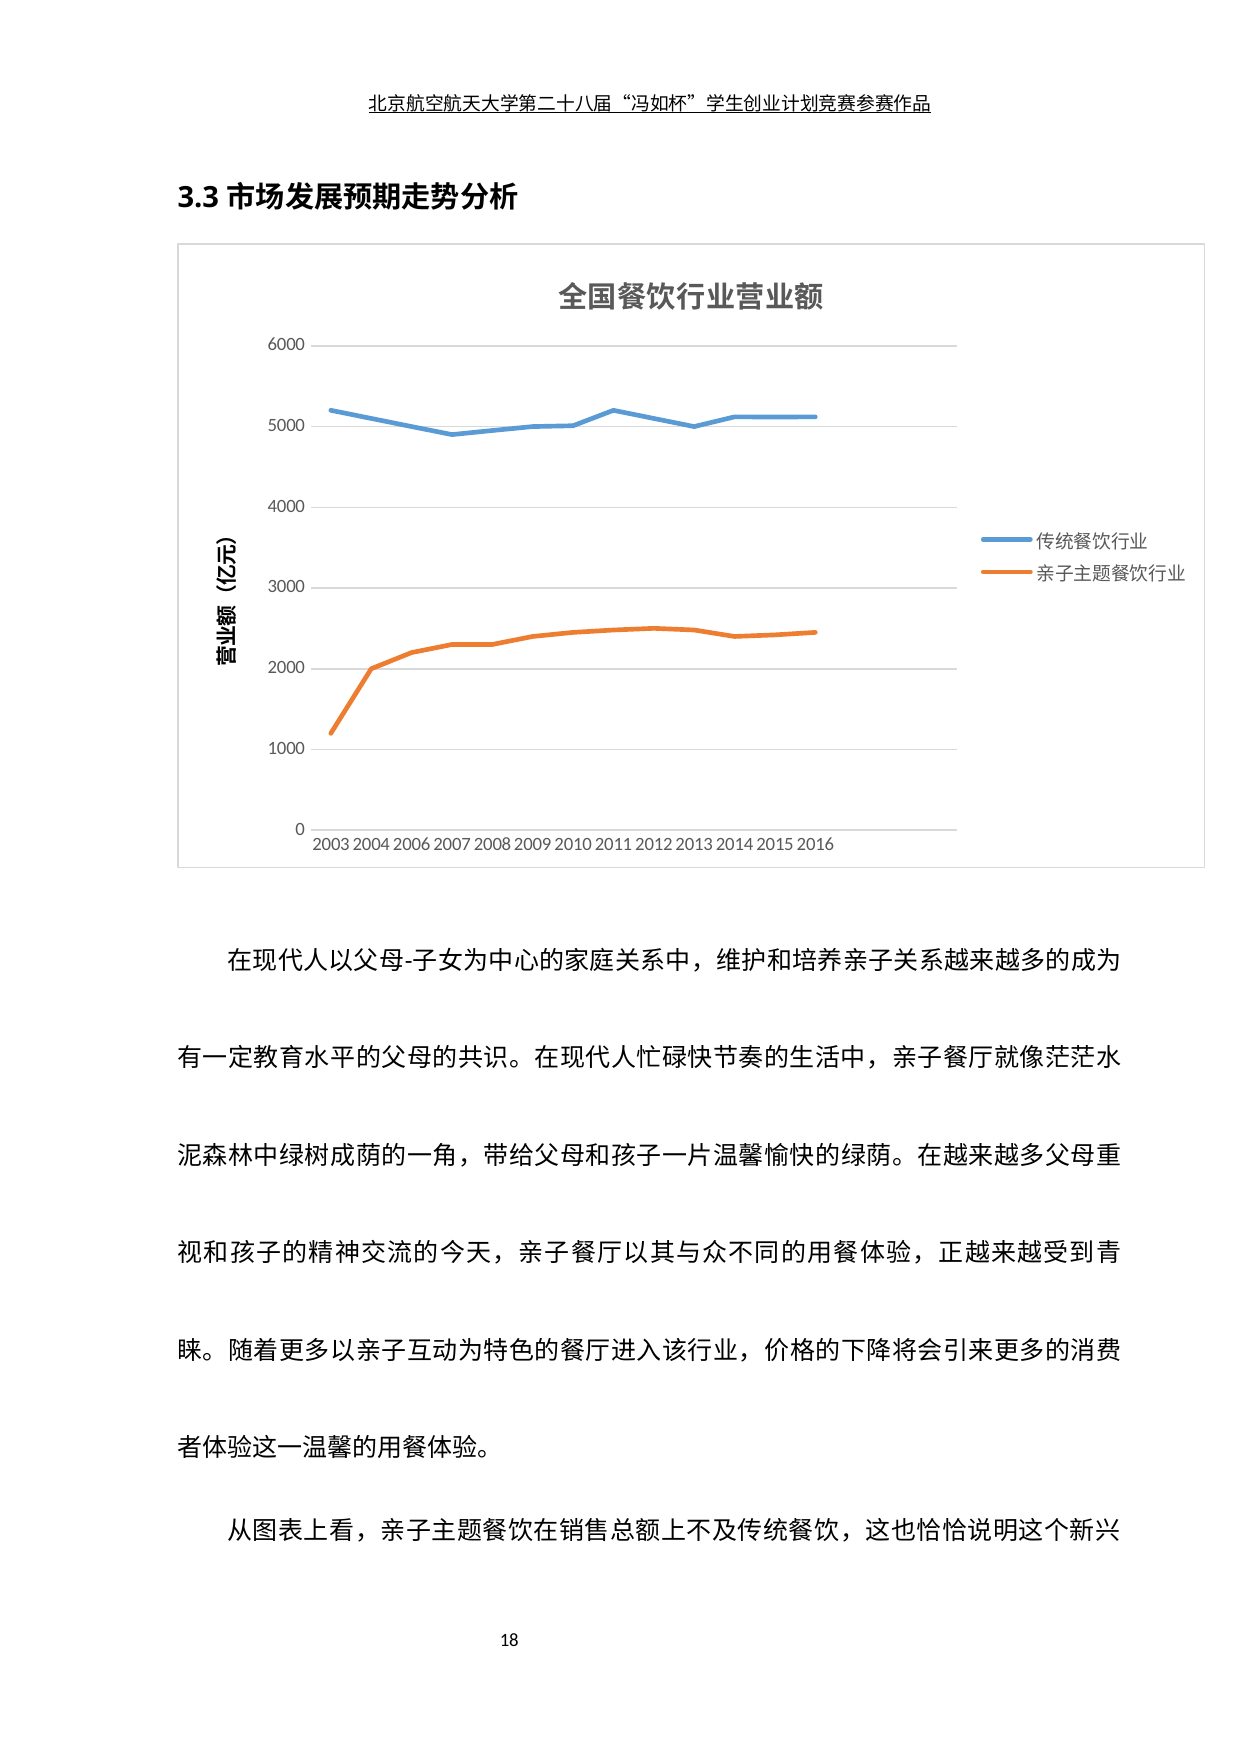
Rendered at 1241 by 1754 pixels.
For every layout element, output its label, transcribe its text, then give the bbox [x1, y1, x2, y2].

subtitle 3.3 市场发展预期走势分析 [177, 162, 1122, 227]
list 在现代人以父母-子女为中心的家庭关系中，维护和培养亲子关系越来越多的成为有一定教育水平的父母的共识。在现代人忙碌快节奏的生活中，亲子餐厅就像茫茫水泥森林中绿树成荫的一角，带给父母和孩子一片温馨愉快的绿荫。在越来越多父母重视和孩子的精神交流的今天，亲子餐厅以其与众不同的用餐体验，正越来越受到青睐。随着更多以亲子互动为特色的餐厅进入该行业，价格的下降将会引来更多的消费者体验这一温馨的用餐体验。 [177, 926, 1122, 1478]
list 从图表上看，亲子主题餐饮在销售总额上不及传统餐饮，这也恰恰说明这个新兴行业具有很大的发展空间。而且近3年来，亲子主题餐饮都保持了一定的增速，再次说明了它的增值潜力。 [177, 1496, 1122, 1561]
